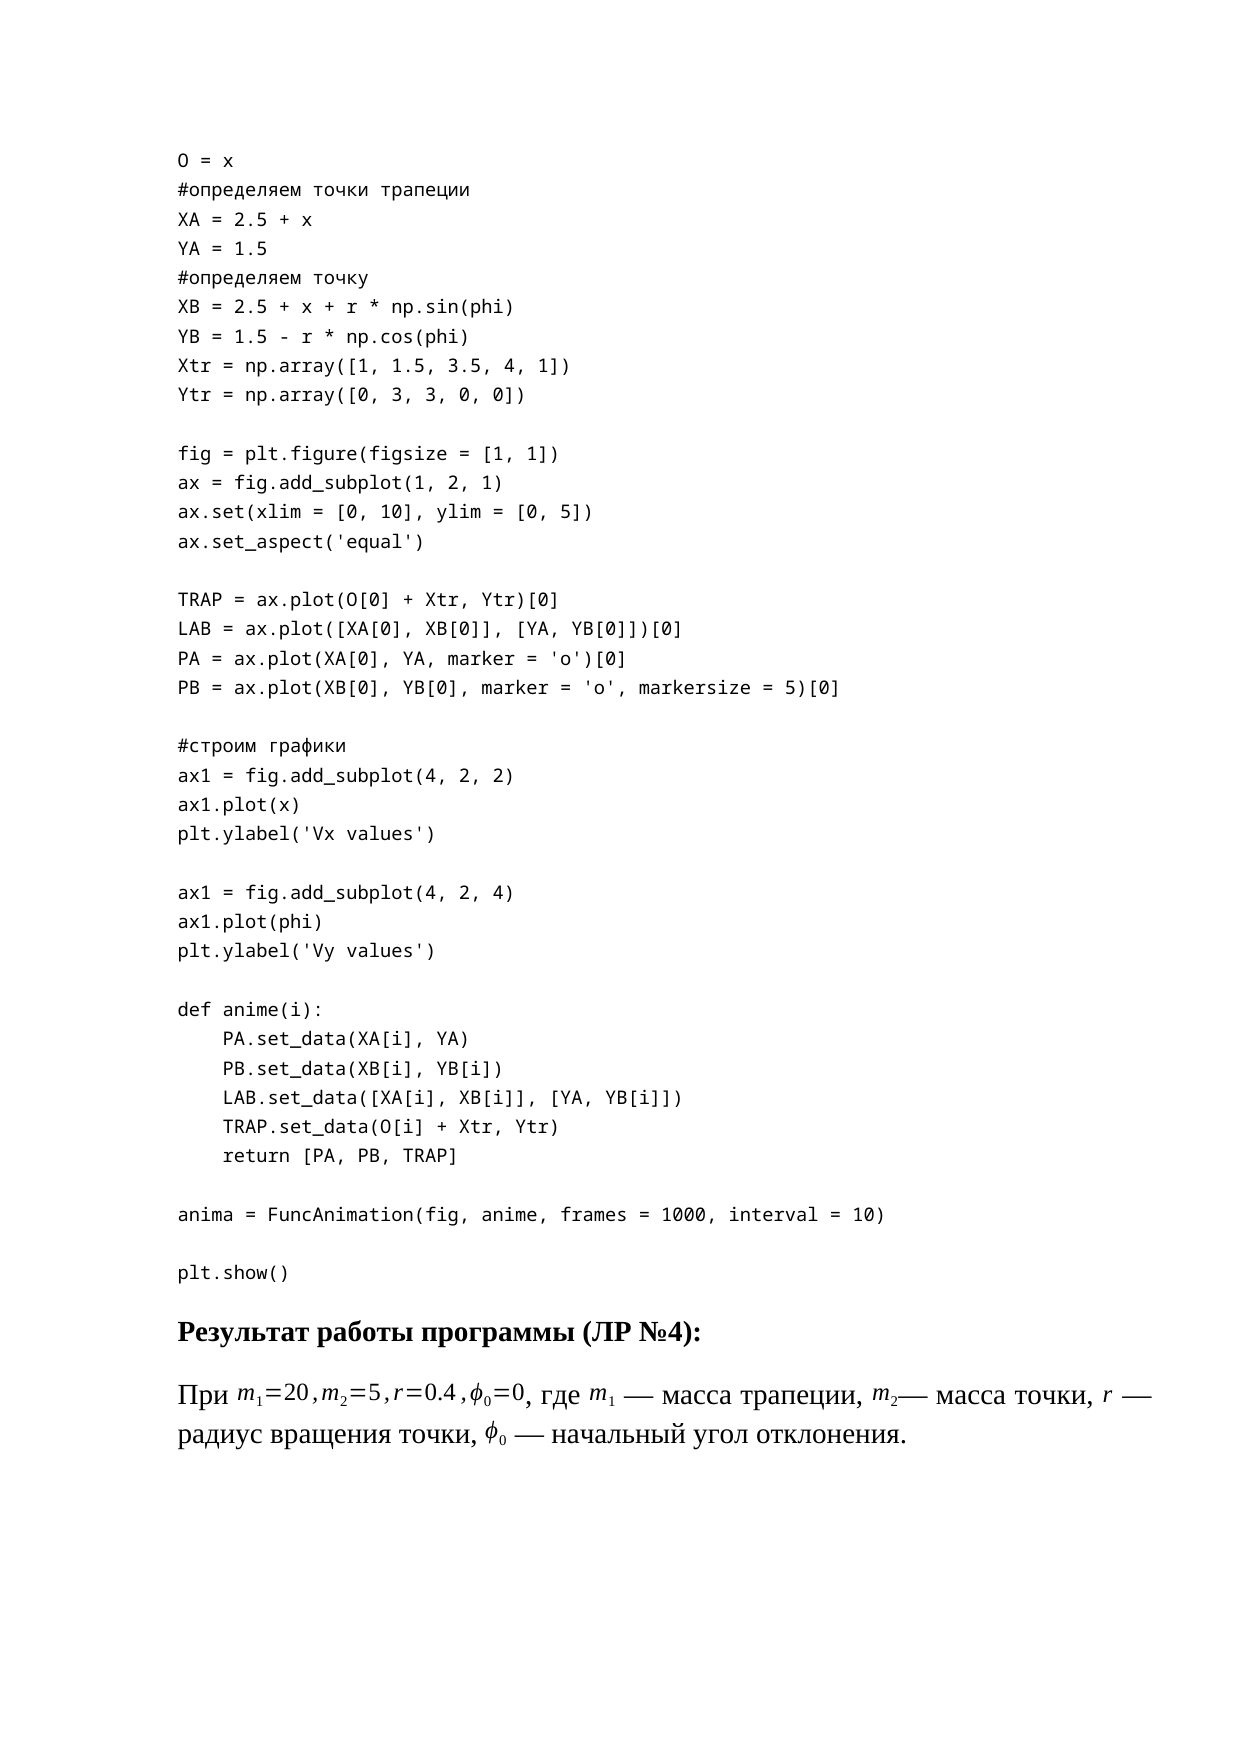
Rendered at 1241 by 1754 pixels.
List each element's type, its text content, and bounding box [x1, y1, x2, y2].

text TRAP.set_data(O[i] + Xtr, Ytr) [177, 1113, 1152, 1139]
text YB = 1.5 - r * np.cos(phi) [177, 323, 1152, 348]
text return [PA, PB, TRAP] [177, 1143, 1152, 1168]
text XA = 2.5 + x [177, 206, 1152, 231]
text Ytr = np.array([0, 3, 3, 0, 0]) [177, 382, 1152, 407]
text #строим графики [177, 733, 1152, 758]
text Xtr = np.array([1, 1.5, 3.5, 4, 1]) [177, 352, 1152, 378]
text #определяем точку [177, 264, 1152, 290]
text plt.ylabel('Vy values') [177, 938, 1152, 963]
text LAB = ax.plot([XA[0], XB[0]], [YA, YB[0]])[0] [177, 616, 1152, 641]
text #определяем точки трапеции [177, 177, 1152, 202]
text TRAP = ax.plot(O[0] + Xtr, Ytr)[0] [177, 586, 1152, 612]
text ax1 = fig.add_subplot(4, 2, 2) [177, 762, 1152, 788]
text YA = 1.5 [177, 235, 1152, 261]
text При , где — масса трапеции, — масса точки, — радиус вращения точки, — начальный угол отклонения. [177, 1377, 1152, 1449]
text ax1.plot(x) [177, 791, 1152, 817]
text Результат работы программы (ЛР №4): [177, 1314, 1152, 1347]
text plt.show() [177, 1260, 1152, 1285]
text ax1 = fig.add_subplot(4, 2, 4) [177, 879, 1152, 905]
text ax.set_aspect('equal') [177, 528, 1152, 553]
text PB = ax.plot(XB[0], YB[0], marker = 'o', markersize = 5)[0] [177, 674, 1152, 700]
text PB.set_data(XB[i], YB[i]) [177, 1055, 1152, 1080]
text XB = 2.5 + x + r * np.sin(phi) [177, 294, 1152, 319]
text anima = FuncAnimation(fig, anime, frames = 1000, interval = 10) [177, 1201, 1152, 1227]
text ax1.plot(phi) [177, 908, 1152, 934]
text LAB.set_data([XA[i], XB[i]], [YA, YB[i]]) [177, 1084, 1152, 1109]
text PA = ax.plot(XA[0], YA, marker = 'o')[0] [177, 645, 1152, 671]
text PA.set_data(XA[i], YA) [177, 1026, 1152, 1051]
text ax.set(xlim = [0, 10], ylim = [0, 5]) [177, 499, 1152, 524]
text def anime(i): [177, 996, 1152, 1022]
text plt.ylabel('Vx values') [177, 821, 1152, 846]
text O = x [177, 147, 1152, 173]
text ax = fig.add_subplot(1, 2, 1) [177, 469, 1152, 495]
text fig = plt.figure(figsize = [1, 1]) [177, 440, 1152, 466]
